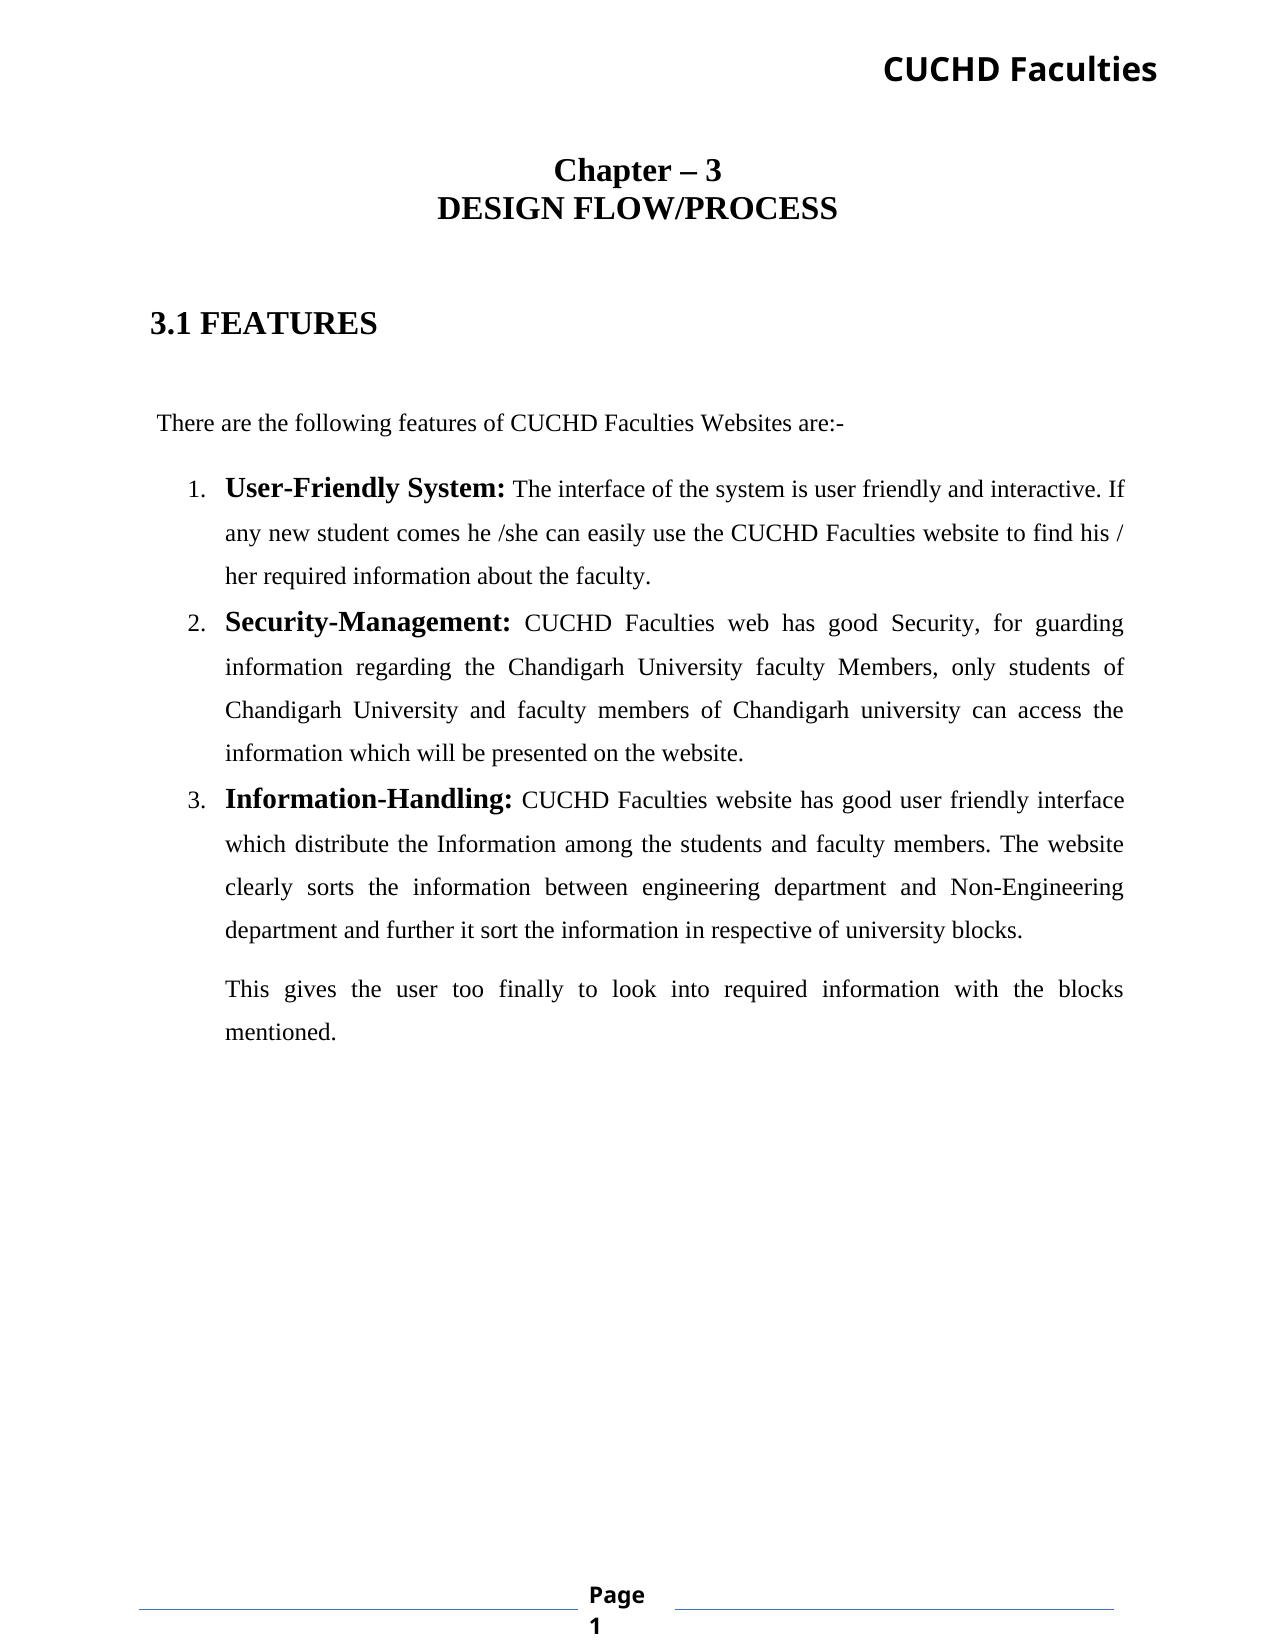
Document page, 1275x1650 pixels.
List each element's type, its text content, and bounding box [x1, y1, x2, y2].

text DESIGN FLOW/PROCESS [150, 188, 1125, 227]
text Chapter – 3 [150, 150, 1125, 188]
text This gives the user too finally to look into required information with the blocks mentioned. [225, 974, 1125, 1046]
list Information-Handling: CUCHD Faculties website has good user friendly interface which distribute the Information among the students and faculty members. The website clearly sorts the information between engineering department and Non-Engineering department and further it sort the information in respective of university blocks. [187, 781, 1125, 944]
text There are the following features of CUCHD Faculties Websites are:- [150, 408, 1125, 437]
text 3.1 FEATURES [150, 303, 1125, 342]
list Security-Management: CUCHD Faculties web has good Security, for guarding information regarding the Chandigarh University faculty Members, only students of Chandigarh University and faculty members of Chandigarh university can access the information which will be presented on the website. [187, 604, 1125, 767]
list User-Friendly System: The interface of the system is user friendly and interactive. If any new student comes he /she can easily use the CUCHD Faculties website to find his / her required information about the faculty. [187, 470, 1125, 589]
